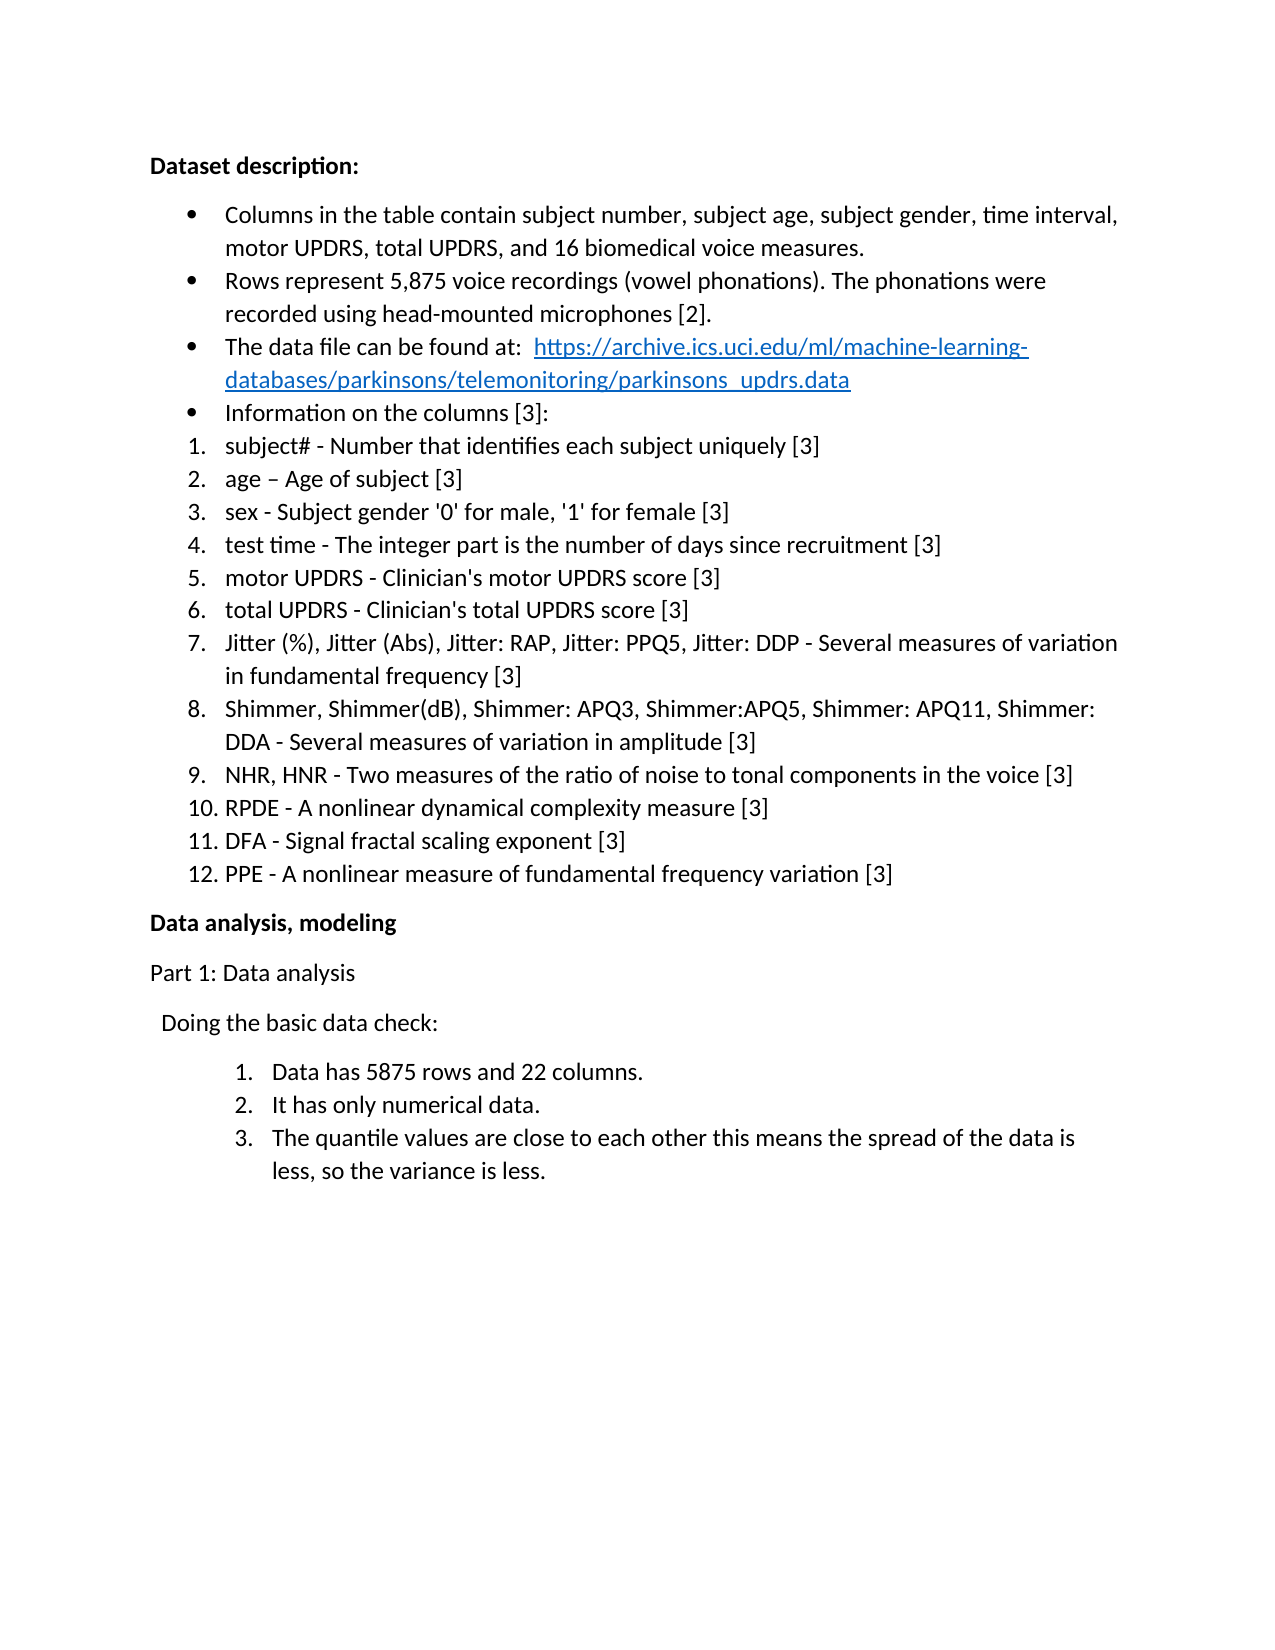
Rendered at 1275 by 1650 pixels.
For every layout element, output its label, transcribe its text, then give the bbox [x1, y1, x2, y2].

list motor UPDRS - Clinician's motor UPDRS score [3] [187, 562, 1125, 592]
list The data file can be found at: https://archive.ics.uci.edu/ml/machine-learning-databases/parkinsons/telemonitoring/parkinsons_updrs.data [187, 331, 1125, 395]
list age – Age of subject [3] [187, 463, 1125, 493]
list Shimmer, Shimmer(dB), Shimmer: APQ3, Shimmer:APQ5, Shimmer: APQ11, Shimmer: DDA - Several measures of variation in amplitude [3] [187, 693, 1125, 757]
list NHR, HNR - Two measures of the ratio of noise to tonal components in the voice [3] [187, 759, 1125, 790]
list Rows represent 5,875 voice recordings (vowel phonations). The phonations were recorded using head-mounted microphones [2]. [187, 265, 1125, 329]
list DFA - Signal fractal scaling exponent [3] [187, 825, 1125, 856]
list sex - Subject gender '0' for male, '1' for female [3] [187, 496, 1125, 526]
text Dataset description: [150, 150, 1125, 181]
list Jitter (%), Jitter (Abs), Jitter: RAP, Jitter: PPQ5, Jitter: DDP - Several measures of variation in fundamental frequency [3] [187, 627, 1125, 691]
list Data has 5875 rows and 22 columns. [234, 1056, 1125, 1087]
text Doing the basic data check: [150, 1007, 1125, 1037]
list PPE - A nonlinear measure of fundamental frequency variation [3] [187, 858, 1125, 888]
text Data analysis, modeling [150, 907, 1125, 938]
list RPDE - A nonlinear dynamical complexity measure [3] [187, 792, 1125, 823]
list The quantile values are close to each other this means the spread of the data is less, so the variance is less. [234, 1122, 1125, 1186]
list total UPDRS - Clinician's total UPDRS score [3] [187, 594, 1125, 625]
list test time - The integer part is the number of days since recruitment [3] [187, 529, 1125, 559]
list It has only numerical data. [234, 1089, 1125, 1120]
list Information on the columns [3]: [187, 397, 1125, 428]
list subject# - Number that identifies each subject uniquely [3] [187, 430, 1125, 461]
list Columns in the table contain subject number, subject age, subject gender, time interval, motor UPDRS, total UPDRS, and 16 biomedical voice measures. [187, 199, 1125, 263]
text Part 1: Data analysis [150, 957, 1125, 988]
